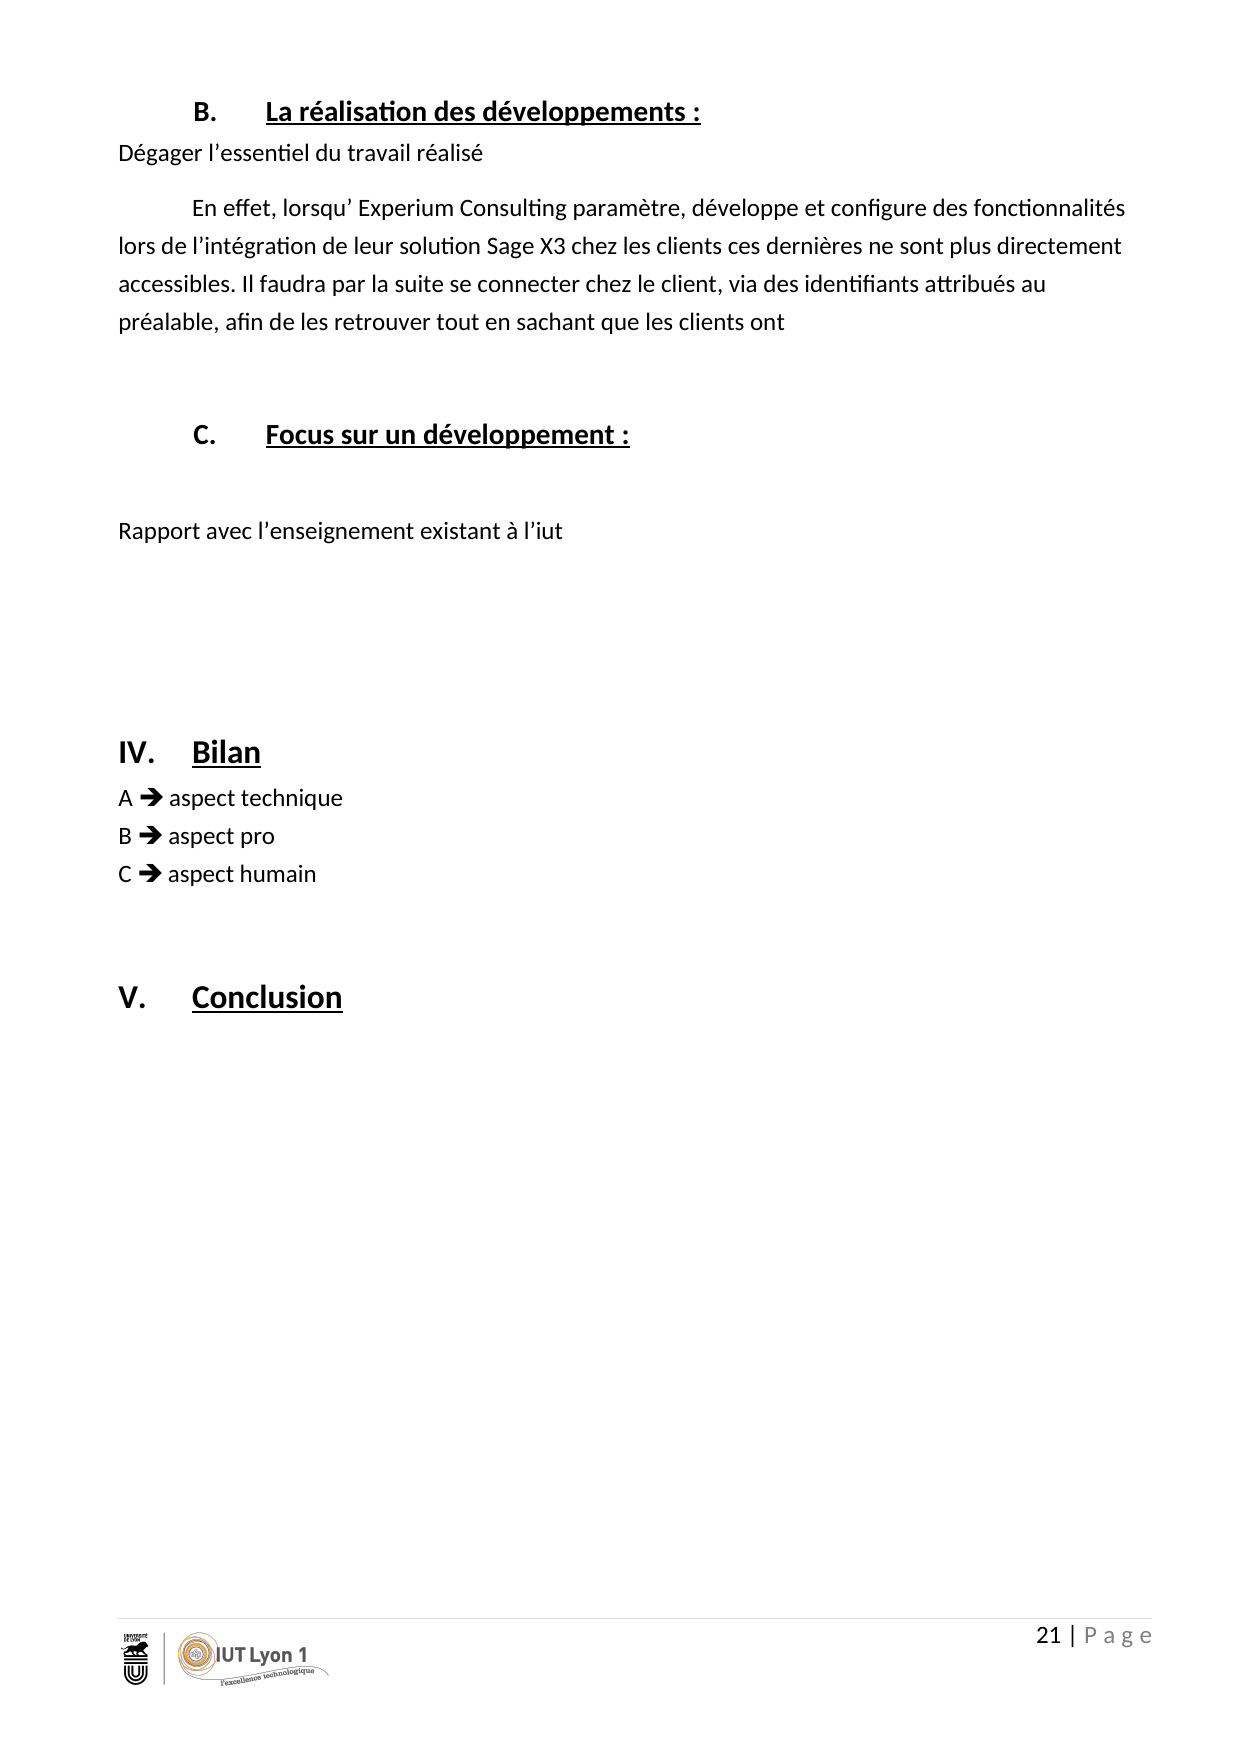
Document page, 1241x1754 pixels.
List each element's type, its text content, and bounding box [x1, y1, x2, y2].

subtitle La réalisation des développements : [193, 93, 1152, 128]
subtitle Bilan [118, 731, 1152, 772]
text En effet, lorsqu’ Experium Consulting paramètre, développe et configure des fonctionnalités lors de l’intégration de leur solution Sage X3 chez les clients ces dernières ne sont plus directement accessibles. Il faudra par la suite se connecter chez le client, via des identifiants attribués au préalable, afin de les retrouver tout en sachant que les clients ont [118, 192, 1152, 337]
subtitle Conclusion [118, 976, 1152, 1017]
picture [118, 1622, 331, 1694]
text Rapport avec l’enseignement existant à l’iut [118, 515, 1152, 698]
subtitle Focus sur un développement : [193, 416, 1152, 452]
text Dégager l’essentiel du travail réalisé [118, 137, 1152, 168]
text A aspect technique B aspect pro C aspect humain [118, 782, 1152, 888]
